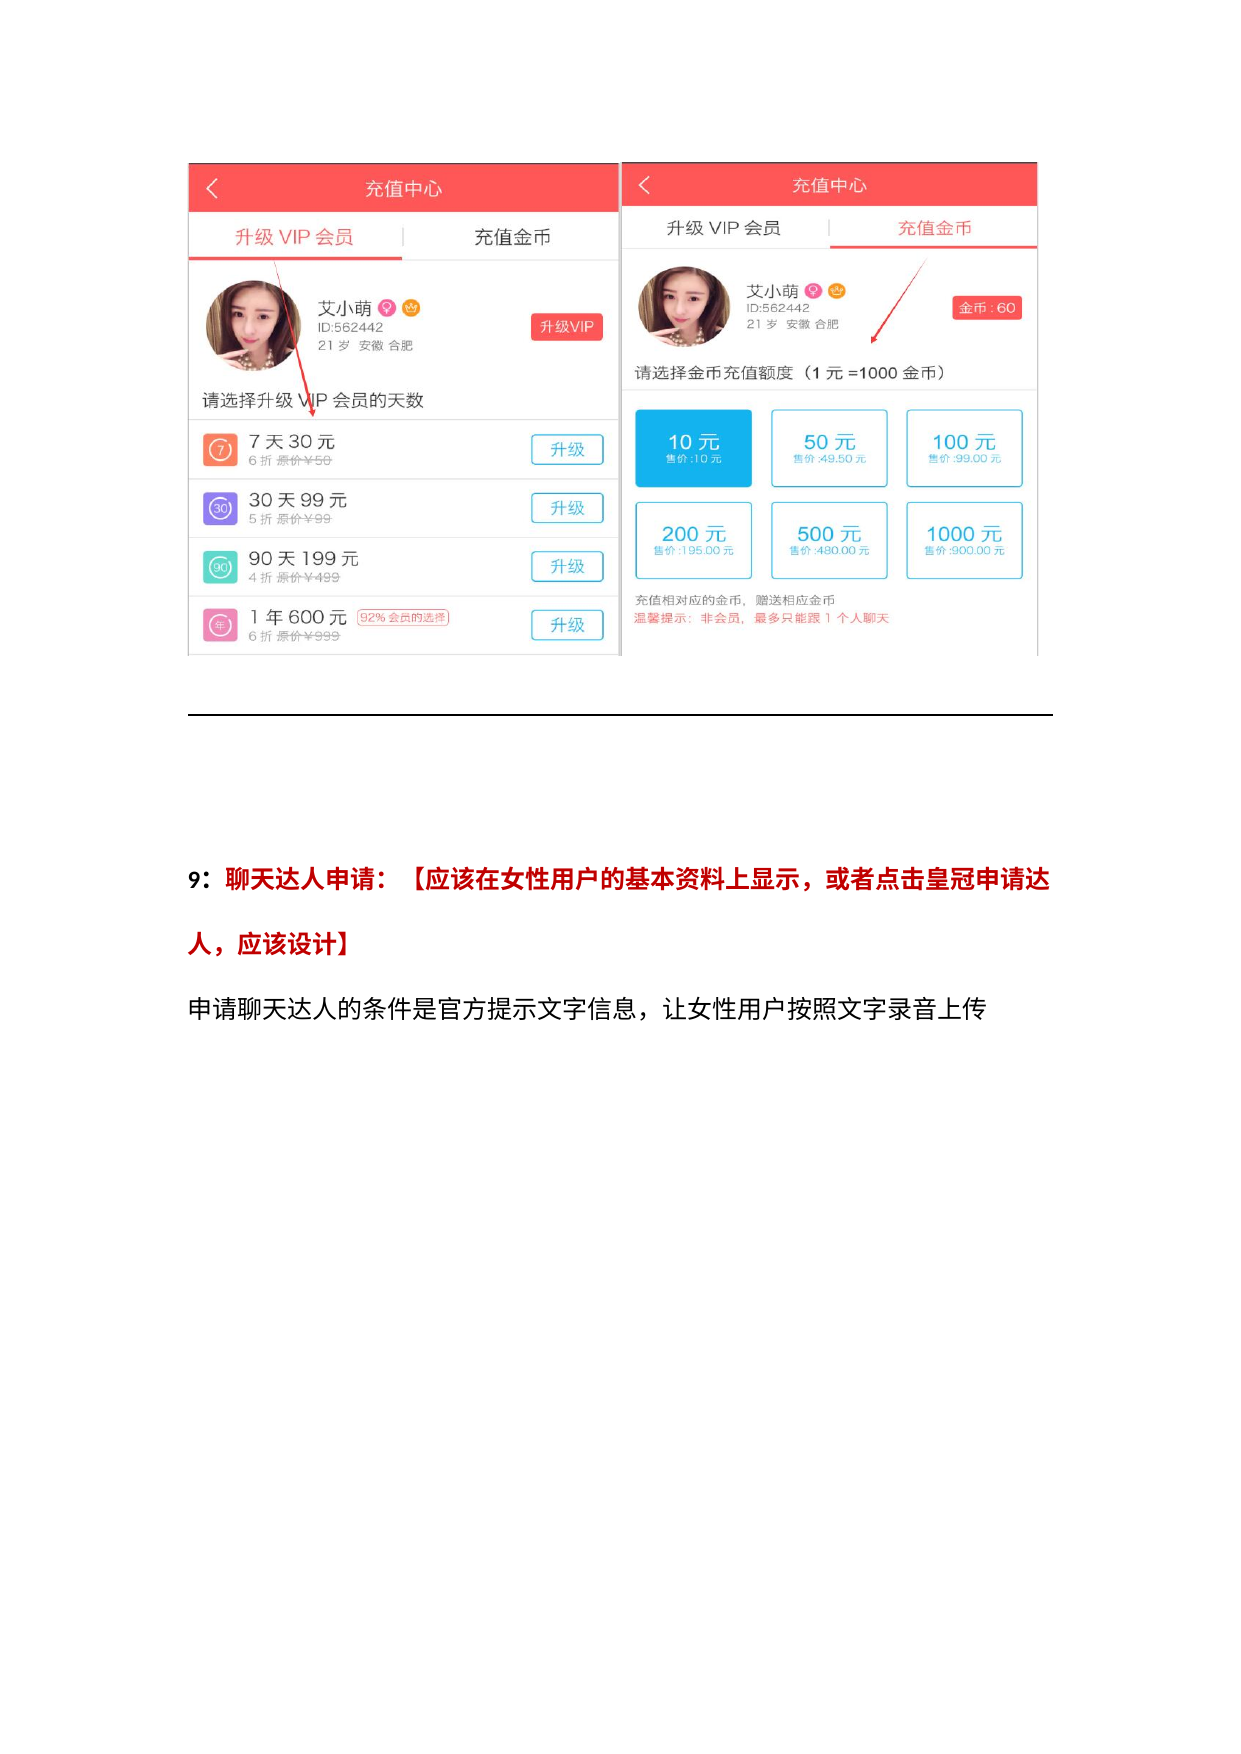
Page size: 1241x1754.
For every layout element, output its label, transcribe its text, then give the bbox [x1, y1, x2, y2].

picture [187, 162, 1039, 656]
text 申请聊天达人的条件是官方提示文字信息，让女性用户按照文字录音上传 [187, 976, 1053, 1041]
text 9：聊天达人申请：【应该在女性用户的基本资料上显示，或者点击皇冠申请达人，应该设计】 [187, 846, 1053, 976]
